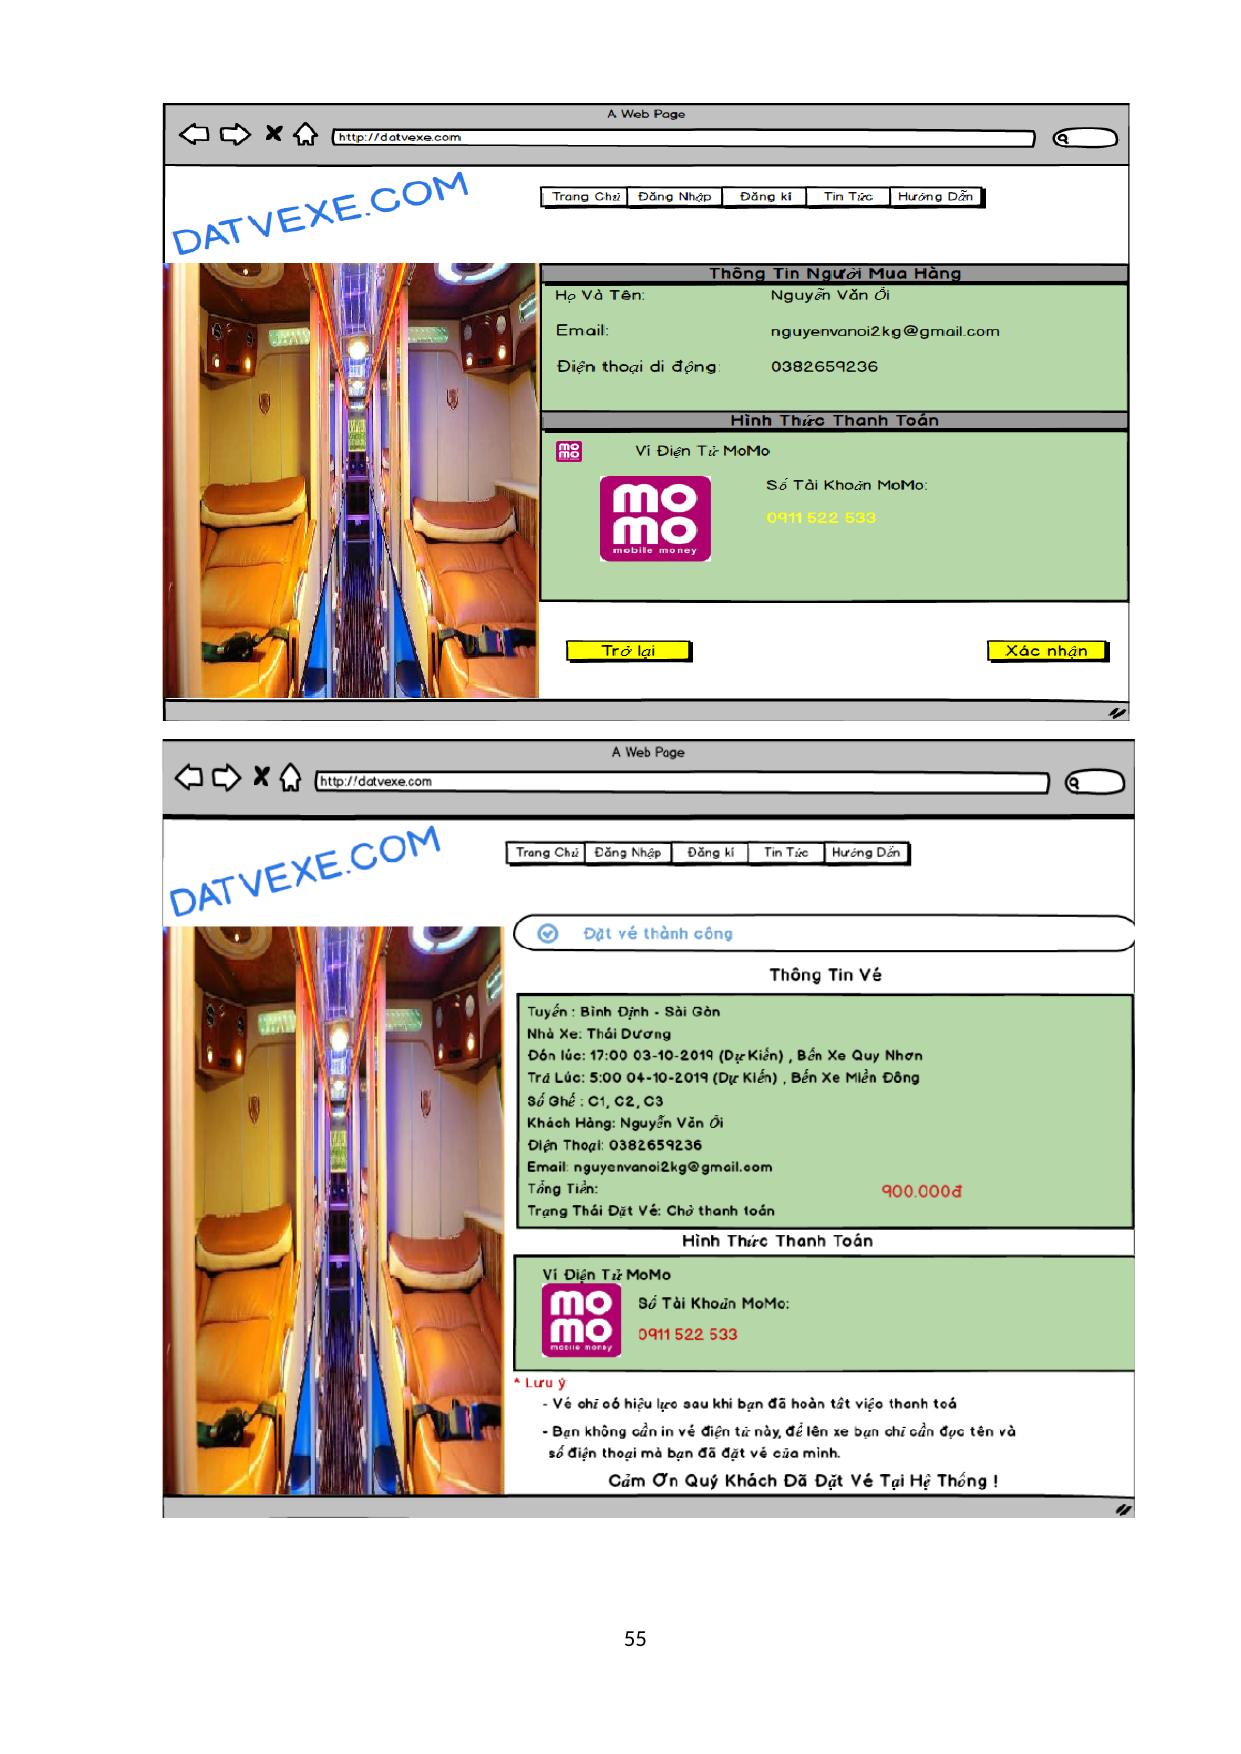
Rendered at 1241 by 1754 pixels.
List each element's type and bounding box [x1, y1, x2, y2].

picture [162, 103, 1130, 721]
picture [162, 739, 1136, 1518]
